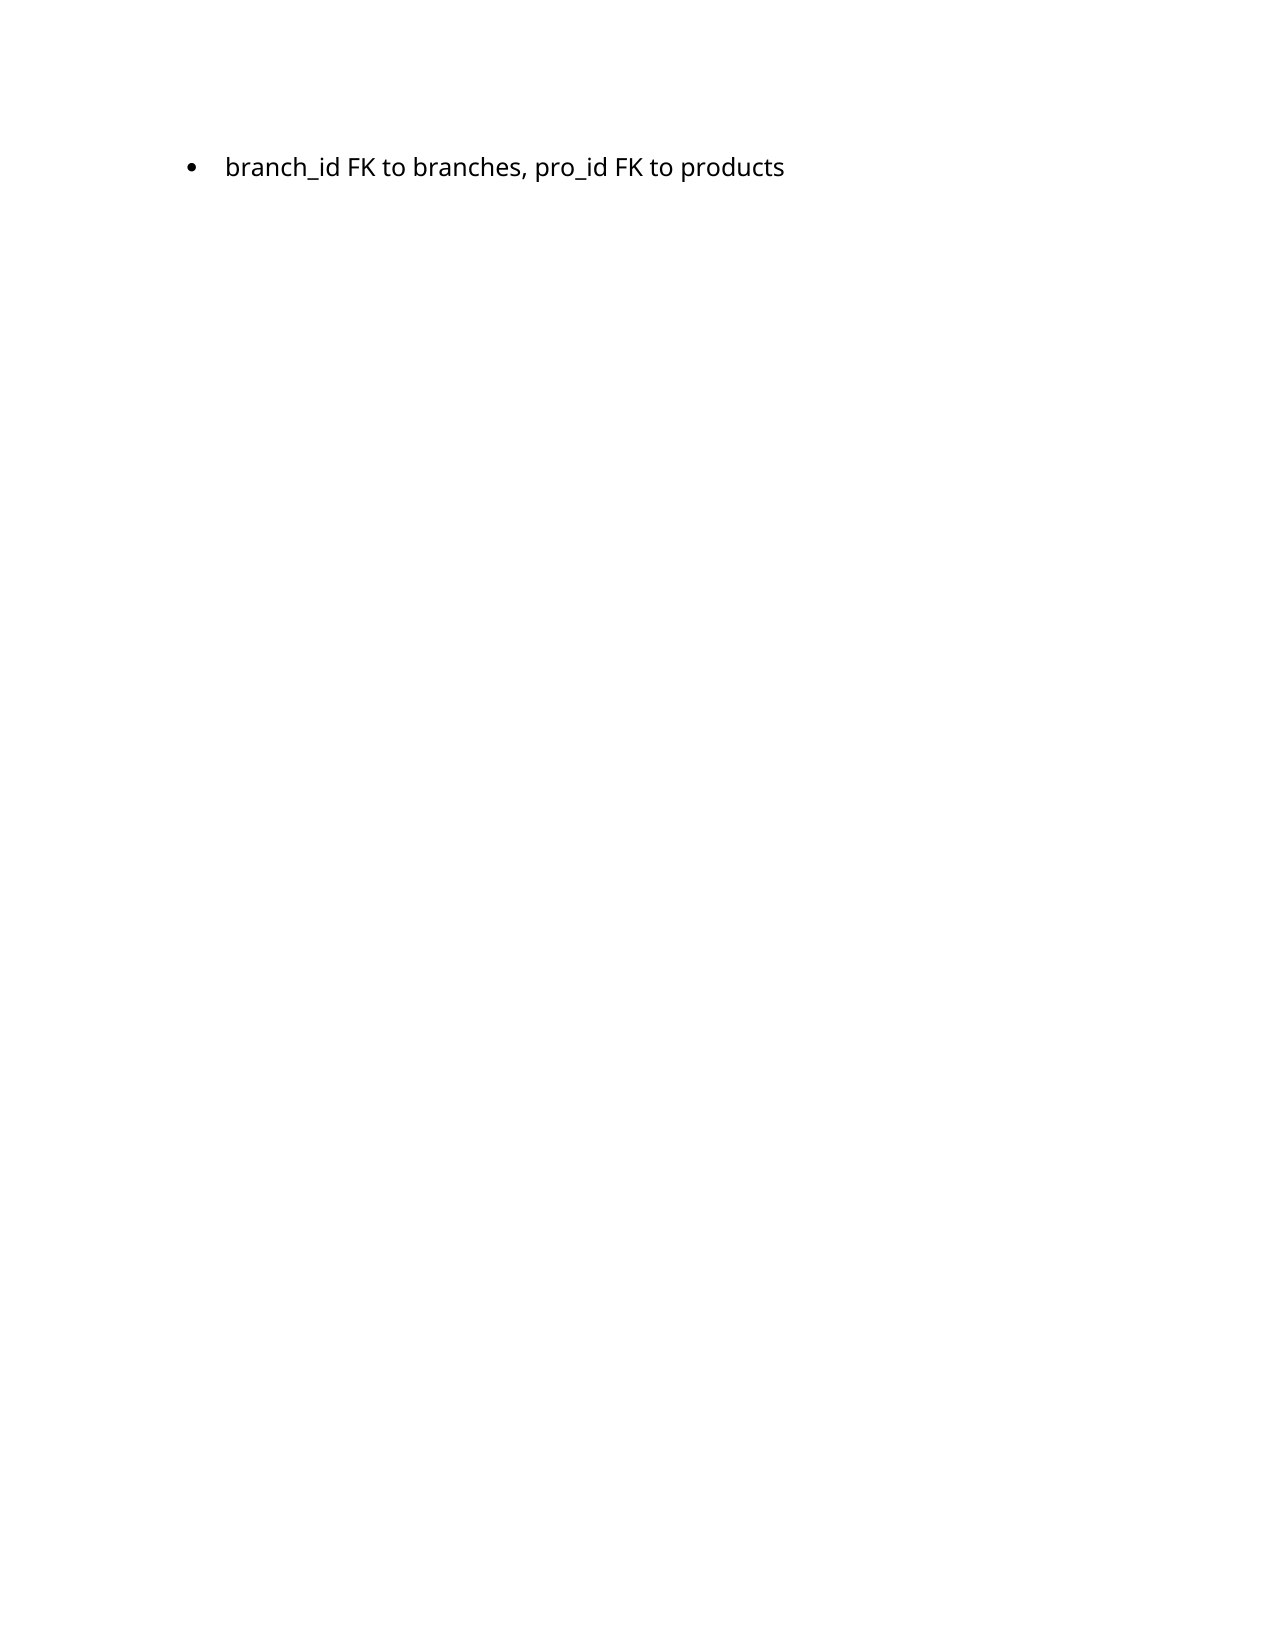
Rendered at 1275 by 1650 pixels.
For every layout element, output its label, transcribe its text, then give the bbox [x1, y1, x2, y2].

list branch_id FK to branches, pro_id FK to products [187, 150, 1125, 184]
